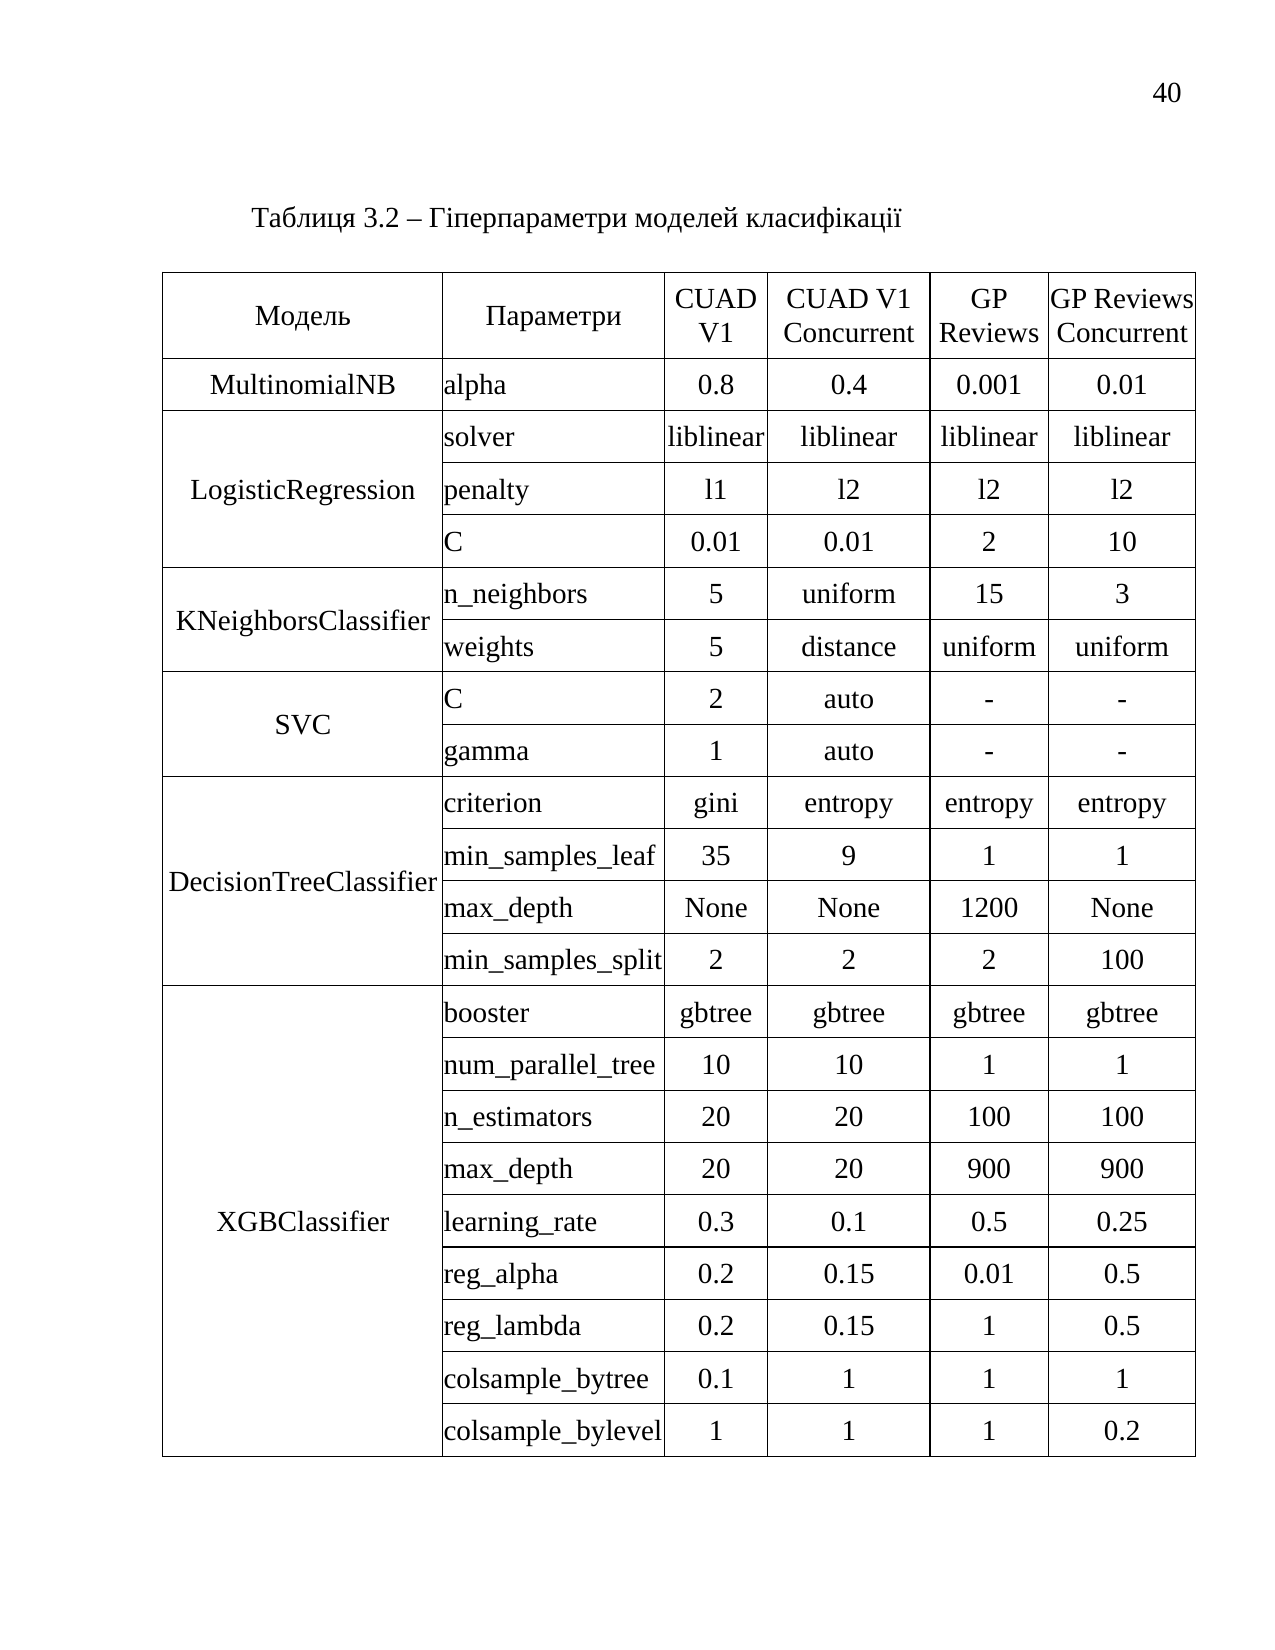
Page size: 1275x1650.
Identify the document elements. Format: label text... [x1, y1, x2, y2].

table_cell 100 [931, 1091, 1048, 1142]
table_cell 10 [665, 1038, 767, 1089]
table_cell gbtree [665, 986, 767, 1037]
table_cell - [1049, 725, 1195, 776]
table_cell 1 [1049, 1352, 1195, 1403]
table_cell MultinomialNB [163, 359, 442, 410]
table_cell 0.01 [665, 515, 767, 567]
table_cell gbtree [1049, 986, 1195, 1037]
table_cell 0.01 [768, 515, 929, 567]
table_cell min_samples_split [443, 934, 664, 985]
table_cell 0.25 [1049, 1195, 1195, 1246]
table_cell 10 [768, 1038, 929, 1089]
table_cell liblinear [931, 411, 1048, 462]
table_cell 900 [1049, 1143, 1195, 1194]
table_cell 1200 [931, 881, 1048, 933]
table_cell 100 [1049, 934, 1195, 985]
table_cell auto [768, 672, 929, 723]
table_cell 0.4 [768, 359, 929, 410]
table_cell 1 [768, 1352, 929, 1403]
table_cell KNeighborsClassifier [163, 568, 442, 671]
table_cell gbtree [931, 986, 1048, 1037]
table_cell uniform [768, 568, 929, 619]
table_header GP Reviews Concurrent [1049, 273, 1195, 357]
table_cell 1 [931, 1352, 1048, 1403]
table_cell l2 [931, 463, 1048, 514]
table_cell colsample_bytree [443, 1352, 664, 1403]
table_cell 1 [665, 1404, 767, 1456]
table_cell 35 [665, 829, 767, 880]
table_cell min_samples_leaf [443, 829, 664, 880]
table_cell 9 [768, 829, 929, 880]
table_cell - [1049, 672, 1195, 723]
table_cell max_depth [443, 881, 664, 933]
table_cell XGBClassifier [163, 986, 442, 1456]
table_cell max_depth [443, 1143, 664, 1194]
table_header Модель [163, 273, 442, 357]
table_cell SVC [163, 672, 442, 776]
table_cell - [931, 672, 1048, 723]
table_cell penalty [443, 463, 664, 514]
table_cell 0.01 [1049, 359, 1195, 410]
table_cell None [768, 881, 929, 933]
table_cell l2 [1049, 463, 1195, 514]
table_cell booster [443, 986, 664, 1037]
table_cell 900 [931, 1143, 1048, 1194]
table_cell 0.15 [768, 1300, 929, 1351]
table_cell 1 [931, 1038, 1048, 1089]
table_cell 1 [665, 725, 767, 776]
table_cell 0.2 [1049, 1404, 1195, 1456]
table_cell criterion [443, 777, 664, 828]
table_cell learning_rate [443, 1195, 664, 1246]
table_cell - [931, 725, 1048, 776]
table_header Параметри [443, 273, 664, 357]
table_cell 3 [1049, 568, 1195, 619]
table_cell entropy [931, 777, 1048, 828]
table_cell None [1049, 881, 1195, 933]
table_cell C [443, 672, 664, 723]
table_cell 2 [665, 934, 767, 985]
table_cell 2 [665, 672, 767, 723]
table_header GP Reviews [931, 273, 1048, 357]
table_cell 0.5 [931, 1195, 1048, 1246]
table_cell liblinear [1049, 411, 1195, 462]
table_cell n_neighbors [443, 568, 664, 619]
table_cell n_estimators [443, 1091, 664, 1142]
table_cell 2 [931, 934, 1048, 985]
table_cell 0.8 [665, 359, 767, 410]
table_cell 0.2 [665, 1248, 767, 1299]
table_cell colsample_bylevel [443, 1404, 664, 1456]
table_cell alpha [443, 359, 664, 410]
table_cell 1 [768, 1404, 929, 1456]
table_cell uniform [1049, 620, 1195, 671]
table_cell C [443, 515, 664, 567]
table_cell 0.1 [768, 1195, 929, 1246]
table_cell reg_lambda [443, 1300, 664, 1351]
table_cell weights [443, 620, 664, 671]
table_cell liblinear [665, 411, 767, 462]
table_cell LogisticRegression [163, 411, 442, 567]
table_cell 0.1 [665, 1352, 767, 1403]
table_cell None [665, 881, 767, 933]
table_cell 0.001 [931, 359, 1048, 410]
table_cell DecisionTreeClassifier [163, 777, 442, 985]
table_cell uniform [931, 620, 1048, 671]
table_cell 10 [1049, 515, 1195, 567]
table_cell 100 [1049, 1091, 1195, 1142]
table_cell 1 [931, 1300, 1048, 1351]
table_cell 20 [665, 1091, 767, 1142]
table_cell 0.01 [931, 1248, 1048, 1299]
table_cell 1 [1049, 829, 1195, 880]
table_cell 2 [931, 515, 1048, 567]
table_cell solver [443, 411, 664, 462]
table_cell l2 [768, 463, 929, 514]
table_cell 0.3 [665, 1195, 767, 1246]
table_cell reg_alpha [443, 1248, 664, 1299]
table_cell 20 [665, 1143, 767, 1194]
table_cell 15 [931, 568, 1048, 619]
table_cell gini [665, 777, 767, 828]
table_cell 20 [768, 1143, 929, 1194]
table_cell entropy [768, 777, 929, 828]
table_cell 20 [768, 1091, 929, 1142]
table_cell gbtree [768, 986, 929, 1037]
table_cell 5 [665, 620, 767, 671]
table_cell 1 [1049, 1038, 1195, 1089]
table_cell l1 [665, 463, 767, 514]
table_header CUAD V1 [665, 273, 767, 357]
text Таблиця 3.2 – Гіперпараметри моделей класифікації [177, 200, 1181, 234]
table_cell 2 [768, 934, 929, 985]
table_cell liblinear [768, 411, 929, 462]
table_cell 0.2 [665, 1300, 767, 1351]
table_cell 0.15 [768, 1248, 929, 1299]
table_cell 5 [665, 568, 767, 619]
table_cell gamma [443, 725, 664, 776]
table_cell distance [768, 620, 929, 671]
table_cell 1 [931, 1404, 1048, 1456]
table_cell 0.5 [1049, 1300, 1195, 1351]
table_cell 0.5 [1049, 1248, 1195, 1299]
table_cell 1 [931, 829, 1048, 880]
table_header CUAD V1 Concurrent [768, 273, 929, 357]
table_cell num_parallel_tree [443, 1038, 664, 1089]
table_cell auto [768, 725, 929, 776]
table_cell entropy [1049, 777, 1195, 828]
